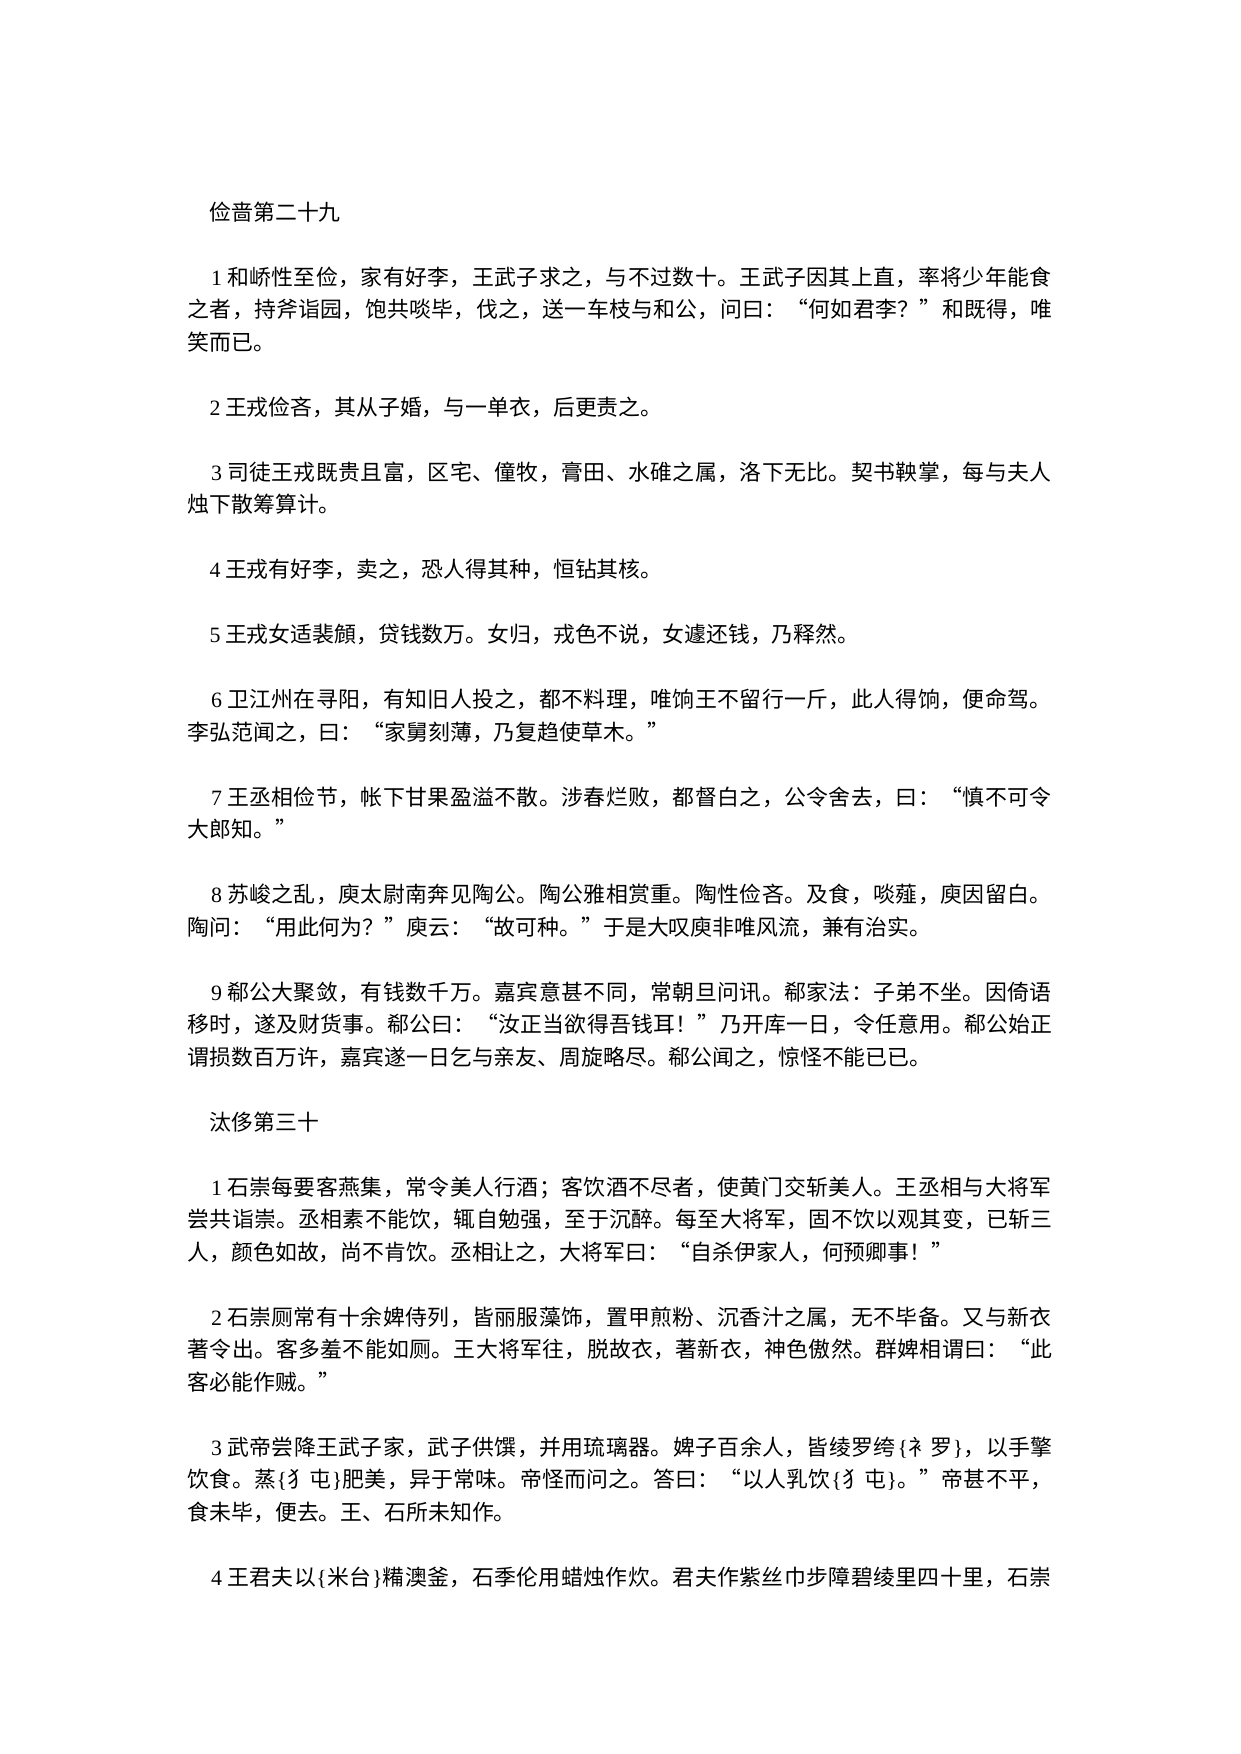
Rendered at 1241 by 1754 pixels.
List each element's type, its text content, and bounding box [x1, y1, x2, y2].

text 9郗公大聚敛，有钱数千万。嘉宾意甚不同，常朝旦问讯。郗家法：子弟不坐。因倚语移时，遂及财货事。郗公曰：“汝正当欲得吾钱耳！”乃开库一日，令任意用。郗公始正谓损数百万许，嘉宾遂一日乞与亲友、周旋略尽。郗公闻之，惊怪不能已已。 [187, 974, 1053, 1072]
text 7王丞相俭节，帐下甘果盈溢不散。涉春烂败，都督白之，公令舍去，曰：“慎不可令大郎知。” [187, 779, 1053, 844]
text 6卫江州在寻阳，有知旧人投之，都不料理，唯饷王不留行一斤，此人得饷，便命驾。李弘范闻之，曰：“家舅刻薄，乃复趋使草木。” [187, 682, 1053, 747]
text 3武帝尝降王武子家，武子供馔，并用琉璃器。婢子百余人，皆绫罗绔{衤罗}，以手擎饮食。蒸{犭屯}肥美，异于常味。帝怪而问之。答曰：“以人乳饮{犭屯}。”帝甚不平，食未毕，便去。王、石所未知作。 [187, 1429, 1053, 1527]
text 汰侈第三十 [187, 1104, 1053, 1137]
text 8苏峻之乱，庾太尉南奔见陶公。陶公雅相赏重。陶性俭吝。及食，啖薤，庾因留白。陶问：“用此何为？”庾云：“故可种。”于是大叹庾非唯风流，兼有治实。 [187, 877, 1053, 942]
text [187, 1559, 1053, 1592]
text 1石崇每要客燕集，常令美人行酒；客饮酒不尽者，使黄门交斩美人。王丞相与大将军尝共诣崇。丞相素不能饮，辄自勉强，至于沉醉。每至大将军，固不饮以观其变，已斩三人，颜色如故，尚不肯饮。丞相让之，大将军曰：“自杀伊家人，何预卿事！” [187, 1169, 1053, 1267]
text 5王戎女适裴頠，贷钱数万。女归，戎色不说，女遽还钱，乃释然。 [187, 617, 1053, 649]
text 俭啬第二十九 [187, 194, 1053, 227]
text 1和峤性至俭，家有好李，王武子求之，与不过数十。王武子因其上直，率将少年能食之者，持斧诣园，饱共啖毕，伐之，送一车枝与和公，问曰：“何如君李？”和既得，唯笑而已。 [187, 259, 1053, 357]
text 4王戎有好李，卖之，恐人得其种，恒钻其核。 [187, 552, 1053, 584]
text 2王戎俭吝，其从子婚，与一单衣，后更责之。 [187, 389, 1053, 422]
text 3司徒王戎既贵且富，区宅、僮牧，膏田、水碓之属，洛下无比。契书鞅掌，每与夫人烛下散筹算计。 [187, 454, 1053, 519]
text 2石崇厕常有十余婢侍列，皆丽服藻饰，置甲煎粉、沉香汁之属，无不毕备。又与新衣著令出。客多羞不能如厕。王大将军往，脱故衣，著新衣，神色傲然。群婢相谓曰：“此客必能作贼。” [187, 1299, 1053, 1397]
